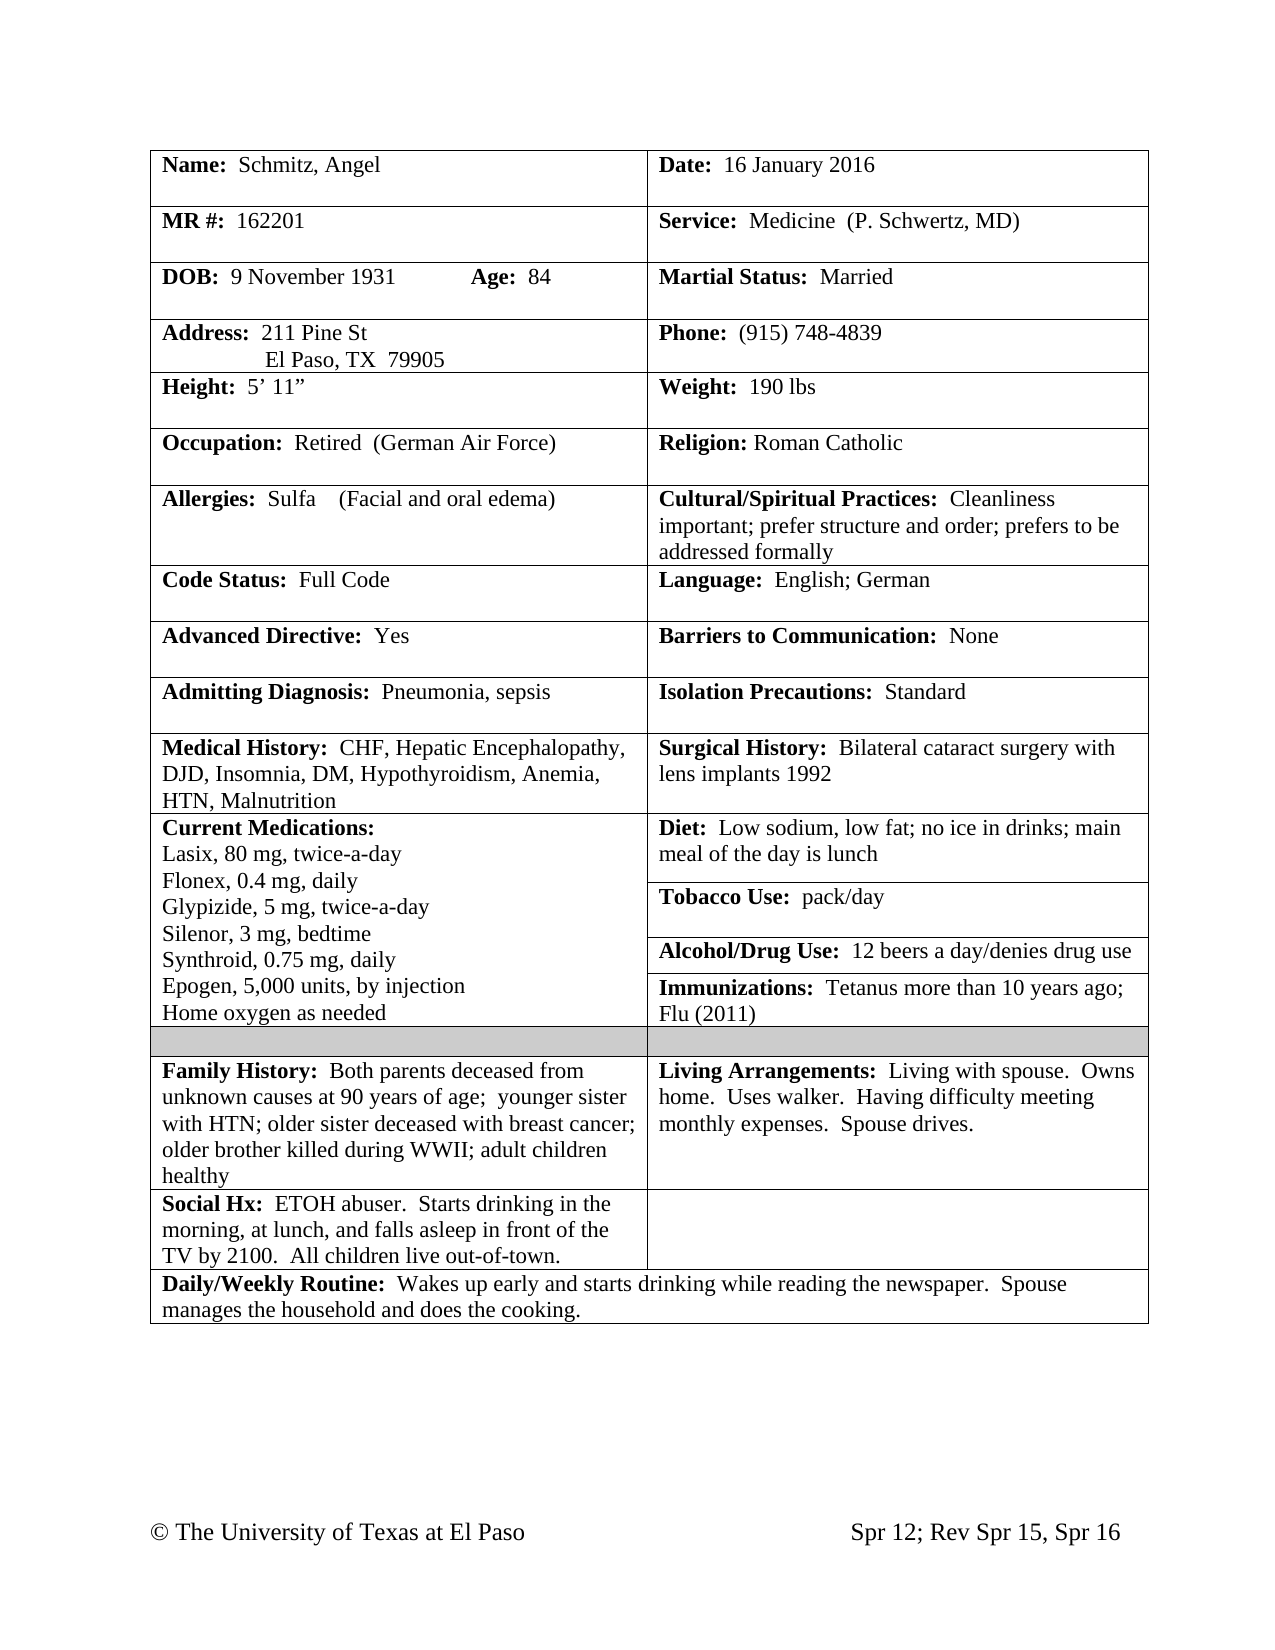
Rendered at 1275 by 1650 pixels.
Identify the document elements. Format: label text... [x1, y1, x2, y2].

table_cell Religion: Roman Catholic [648, 429, 1148, 484]
table_cell [648, 1027, 1148, 1056]
table_cell Language: English; German [648, 566, 1148, 621]
table_cell Alcohol/Drug Use: 12 beers a day/denies drug use [648, 938, 1148, 972]
table_cell Living Arrangements: Living with spouse. Owns home. Uses walker. Having difficulty meeting monthly expenses. Spouse drives. [648, 1057, 1148, 1189]
table_cell Immunizations: Tetanus more than 10 years ago; Flu (2011) [648, 974, 1148, 1026]
table_cell MR #: 162201 [151, 207, 647, 262]
table_cell Isolation Precautions: Standard [648, 678, 1148, 733]
table_cell Weight: 190 lbs [648, 373, 1148, 428]
table_cell Tobacco Use: pack/day [648, 883, 1148, 937]
table_cell Martial Status: Married [648, 263, 1148, 318]
table_cell Diet: Low sodium, low fat; no ice in drinks; main meal of the day is lunch [648, 814, 1148, 882]
table_cell Advanced Directive: Yes [151, 622, 647, 677]
table_cell Code Status: Full Code [151, 566, 647, 621]
table_cell [151, 1027, 647, 1056]
table_cell Occupation: Retired (German Air Force) [151, 429, 647, 484]
table_cell Admitting Diagnosis: Pneumonia, sepsis [151, 678, 647, 733]
table_cell Surgical History: Bilateral cataract surgery with lens implants 1992 [648, 734, 1148, 813]
table_cell Current Medications: Lasix, 80 mg, twice-a-day Flonex, 0.4 mg, daily Glypizide, 5 mg, twice-a-day Silenor, 3 mg, bedtime Synthroid, 0.75 mg, daily Epogen, 5,000 units, by injection Home oxygen as needed [151, 814, 647, 1026]
table_cell Barriers to Communication: None [648, 622, 1148, 677]
table_cell DOB: 9 November 1931 Age: 84 [151, 263, 647, 318]
table_cell Phone: (915) 748-4839 [648, 320, 1148, 372]
table_cell Daily/Weekly Routine: Wakes up early and starts drinking while reading the newspaper. Spouse manages the household and does the cooking. [151, 1270, 1148, 1323]
table_cell Cultural/Spiritual Practices: Cleanliness important; prefer structure and order; prefers to be addressed formally [648, 486, 1148, 564]
table_cell Service: Medicine (P. Schwertz, MD) [648, 207, 1148, 262]
table_cell Address: [151, 320, 647, 372]
table_cell Allergies: Sulfa (Facial and oral edema) [151, 486, 647, 564]
table_cell Medical History: CHF, Hepatic Encephalopathy, DJD, Insomnia, DM, Hypothyroidism, Anemia, HTN, Malnutrition [151, 734, 647, 813]
table_cell [648, 1190, 1148, 1269]
table_cell Social Hx: ETOH abuser. Starts drinking in the morning, at lunch, and falls asleep in front of the TV by 2100. All children live out-of-town. [151, 1190, 647, 1269]
table_header Date: 16 January 2016 [648, 151, 1148, 206]
table_cell Family History: Both parents deceased from unknown causes at 90 years of age; younger sister with HTN; older sister deceased with breast cancer; older brother killed during WWII; adult children healthy [151, 1057, 647, 1189]
table_cell Height: 5’ 11” [151, 373, 647, 428]
table_header Name: Schmitz, Angel [151, 151, 647, 206]
